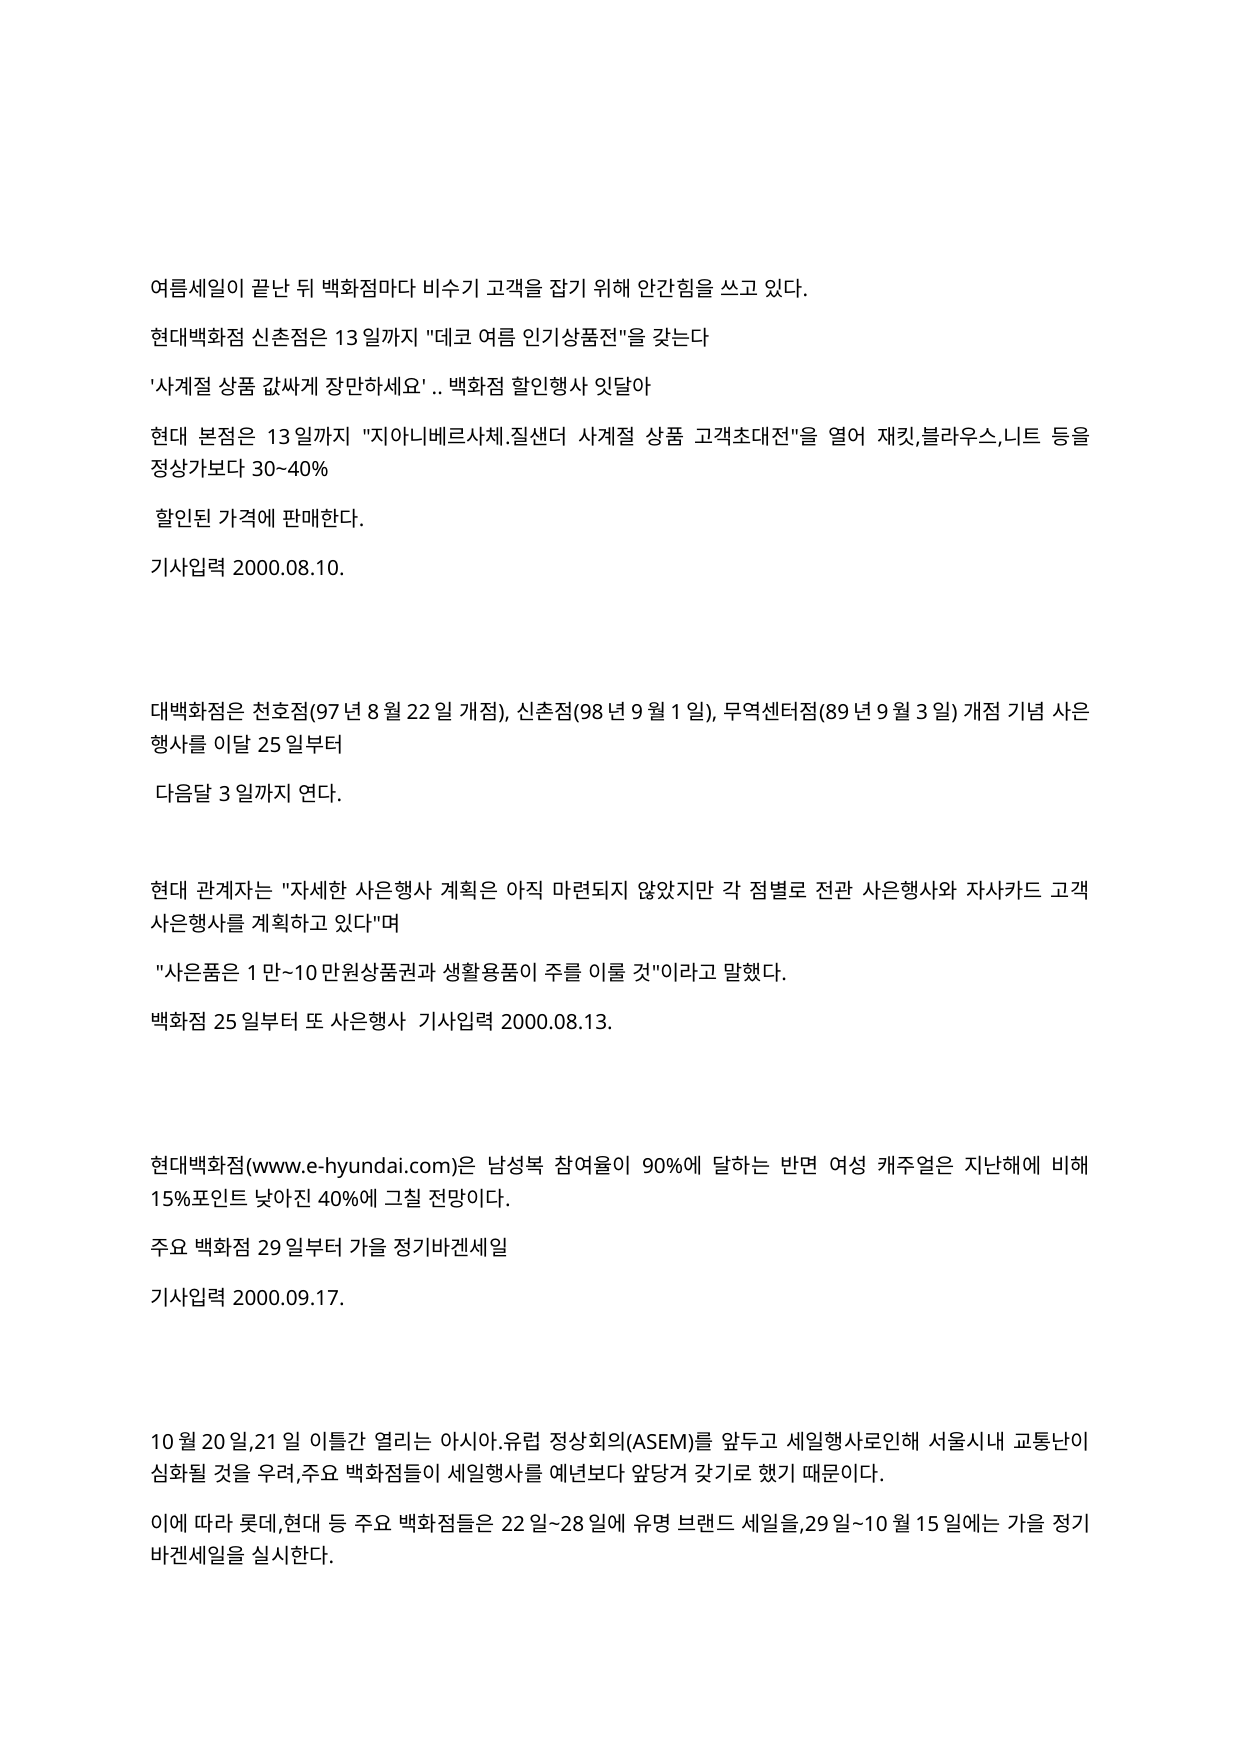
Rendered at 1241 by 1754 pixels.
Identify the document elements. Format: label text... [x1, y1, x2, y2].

text '사계절 상품 값싸게 장만하세요' .. 백화점 할인행사 잇달아 [150, 371, 1090, 401]
text 현대백화점(www.e-hyundai.com)은 남성복 참여율이 90%에 달하는 반면 여성 캐주얼은 지난해에 비해 15%포인트 낮아진 40%에 그칠 전망이다. [150, 1149, 1090, 1212]
text 할인된 가격에 판매한다. [150, 502, 1090, 532]
text 현대 본점은 13일까지 "지아니베르사체.질샌더 사계절 상품 고객초대전"을 열어 재킷,블라우스,니트 등을 정상가보다 30~40% [150, 420, 1090, 483]
text 기사입력 2000.08.10. [150, 551, 1090, 582]
text 기사입력 2000.09.17. [150, 1281, 1090, 1311]
text 여름세일이 끝난 뒤 백화점마다 비수기 고객을 잡기 위해 안간힘을 쓰고 있다. [150, 272, 1090, 302]
text 이에 따라 롯데,현대 등 주요 백화점들은 22일~28일에 유명 브랜드 세일을,29일~10월15일에는 가을 정기 바겐세일을 실시한다. [150, 1507, 1090, 1570]
text 백화점 25일부터 또 사은행사 기사입력 2000.08.13. [150, 1006, 1090, 1036]
text 다음달 3일까지 연다. [150, 777, 1090, 808]
text 주요 백화점 29일부터 가을 정기바겐세일 [150, 1232, 1090, 1262]
text 10월20일,21일 이틀간 열리는 아시아.유럽 정상회의(ASEM)를 앞두고 세일행사로인해 서울시내 교통난이 심화될 것을 우려,주요 백화점들이 세일행사를 예년보다 앞당겨 갖기로 했기 때문이다. [150, 1425, 1090, 1488]
text 현대백화점 신촌점은 13일까지 "데코 여름 인기상품전"을 갖는다 [150, 321, 1090, 351]
text 대백화점은 천호점(97년8월22일 개점), 신촌점(98년9월1일), 무역센터점(89년9월3일) 개점 기념 사은 행사를 이달 25일부터 [150, 695, 1090, 758]
text 현대 관계자는 "자세한 사은행사 계획은 아직 마련되지 않았지만 각 점별로 전관 사은행사와 자사카드 고객 사은행사를 계획하고 있다"며 [150, 874, 1090, 937]
text "사은품은 1만~10만원상품권과 생활용품이 주를 이룰 것"이라고 말했다. [150, 956, 1090, 986]
